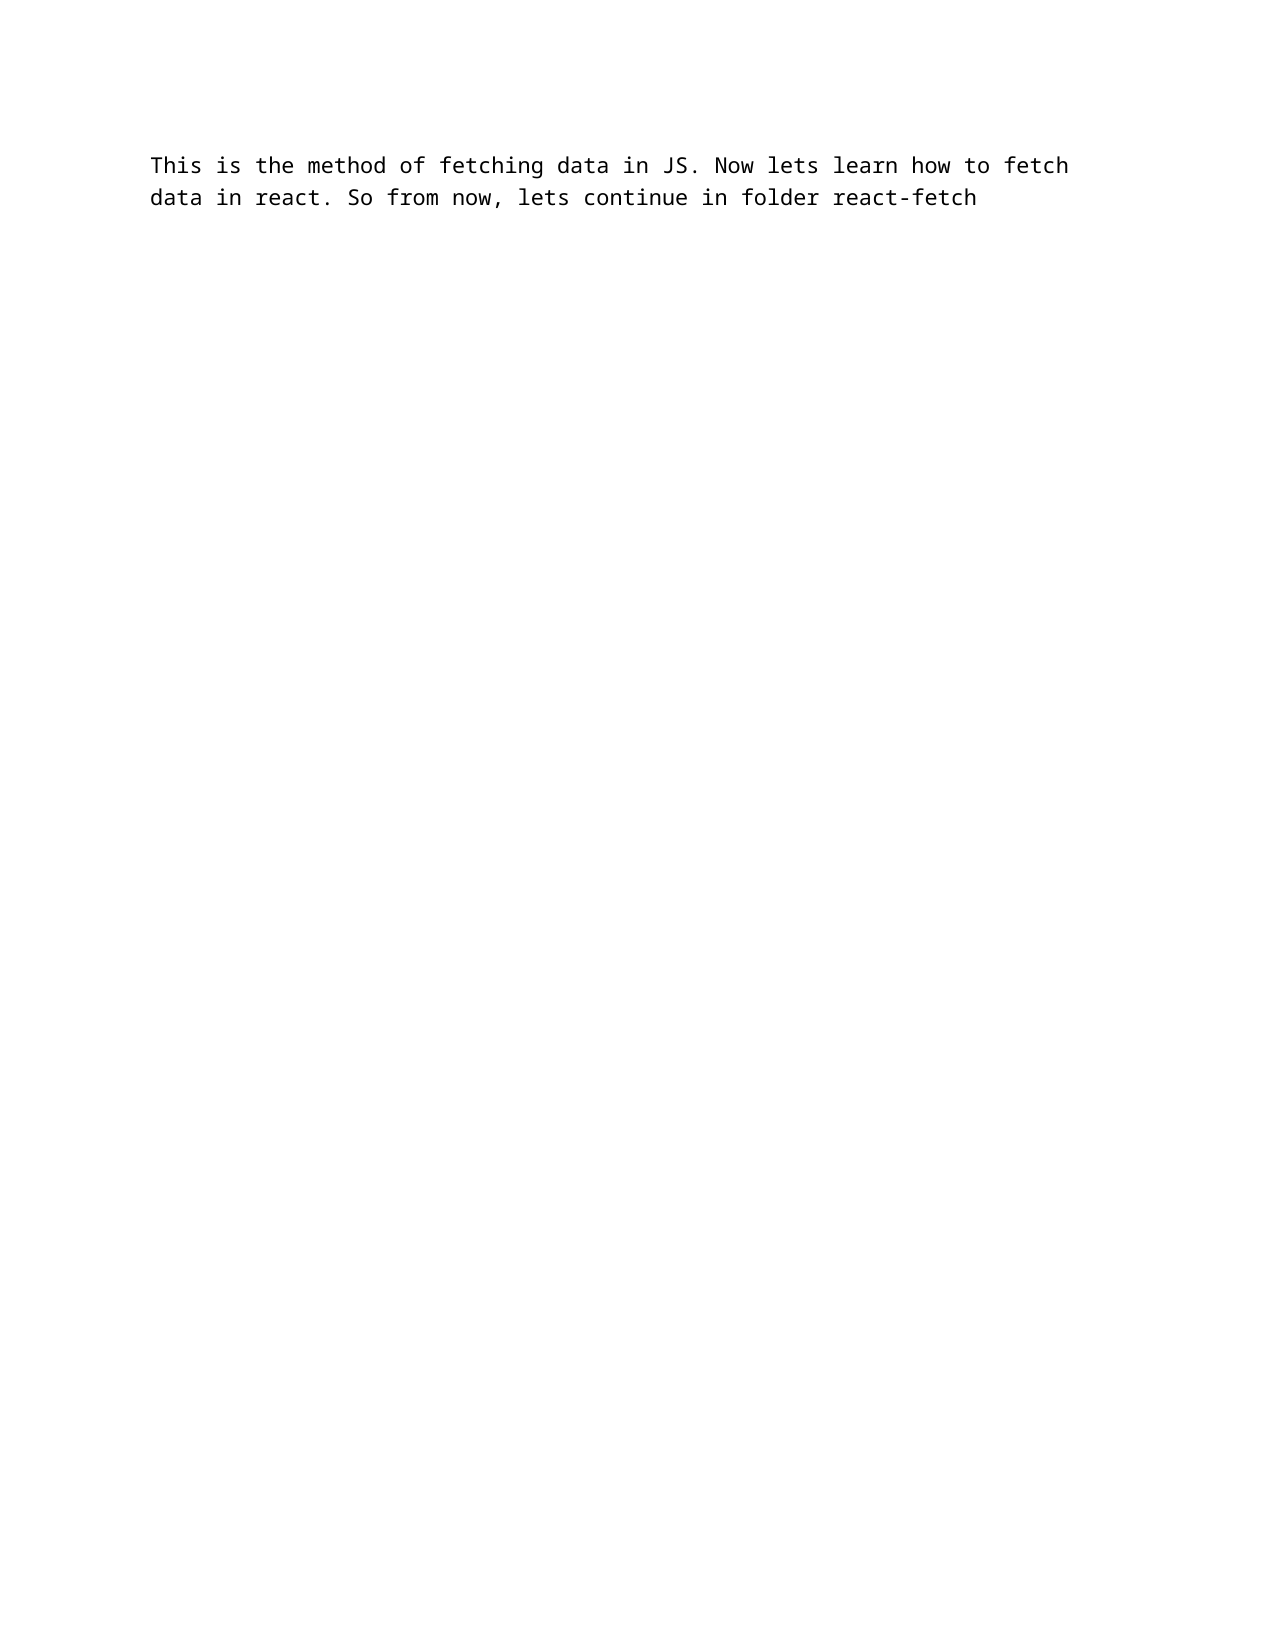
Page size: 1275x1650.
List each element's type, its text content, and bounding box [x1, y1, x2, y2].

text This is the method of fetching data in JS. Now lets learn how to fetch data in react. So from now, lets continue in folder react-fetch [150, 150, 1125, 212]
